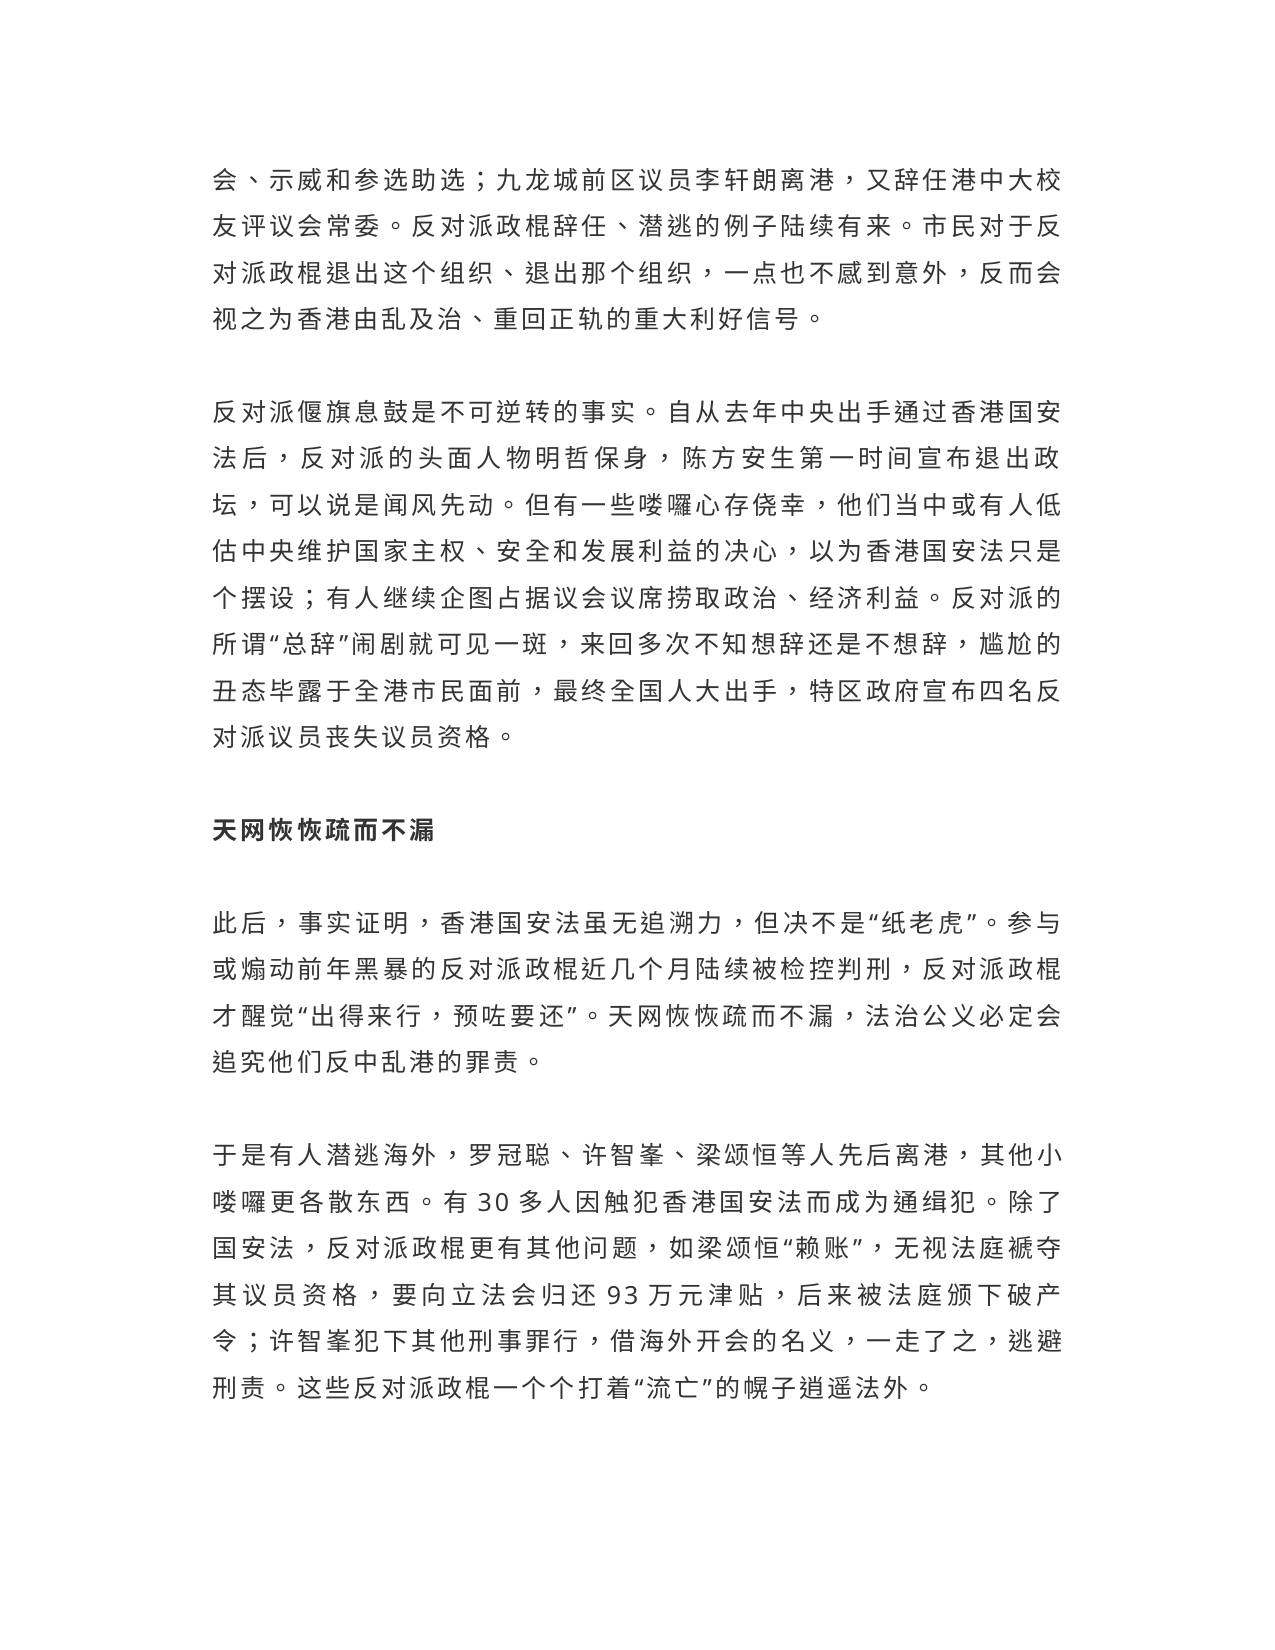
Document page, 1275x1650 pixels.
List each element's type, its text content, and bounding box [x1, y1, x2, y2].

text 此后，事实证明，香港国安法虽无追溯力，但决不是“纸老虎”。参与或煽动前年黑暴的反对派政棍近几个月陆续被检控判刑，反对派政棍才醒觉“出得来行，预咗要还”。天网恢恢疏而不漏，法治公义必定会追究他们反中乱港的罪责。 [212, 893, 1062, 1079]
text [212, 150, 1062, 336]
text 反对派偃旗息鼓是不可逆转的事实。自从去年中央出手通过香港国安法后，反对派的头面人物明哲保身，陈方安生第一时间宣布退出政坛，可以说是闻风先动。但有一些喽囉心存侥幸，他们当中或有人低估中央维护国家主权、安全和发展利益的决心，以为香港国安法只是个摆设；有人继续企图占据议会议席捞取政治、经济利益。反对派的所谓“总辞”闹剧就可见一斑，来回多次不知想辞还是不想辞，尴尬的丑态毕露于全港市民面前，最终全国人大出手，特区政府宣布四名反对派议员丧失议员资格。 [212, 382, 1062, 754]
text 天网恢恢疏而不漏 [212, 800, 1062, 847]
text 于是有人潜逃海外，罗冠聪、许智峯、梁颂恒等人先后离港，其他小喽囉更各散东西。有30多人因触犯香港国安法而成为通缉犯。除了国安法，反对派政棍更有其他问题，如梁颂恒“赖账”，无视法庭褫夺其议员资格，要向立法会归还93万元津贴，后来被法庭颁下破产令；许智峯犯下其他刑事罪行，借海外开会的名义，一走了之，逃避刑责。这些反对派政棍一个个打着“流亡”的幌子逍遥法外。 [212, 1126, 1062, 1404]
